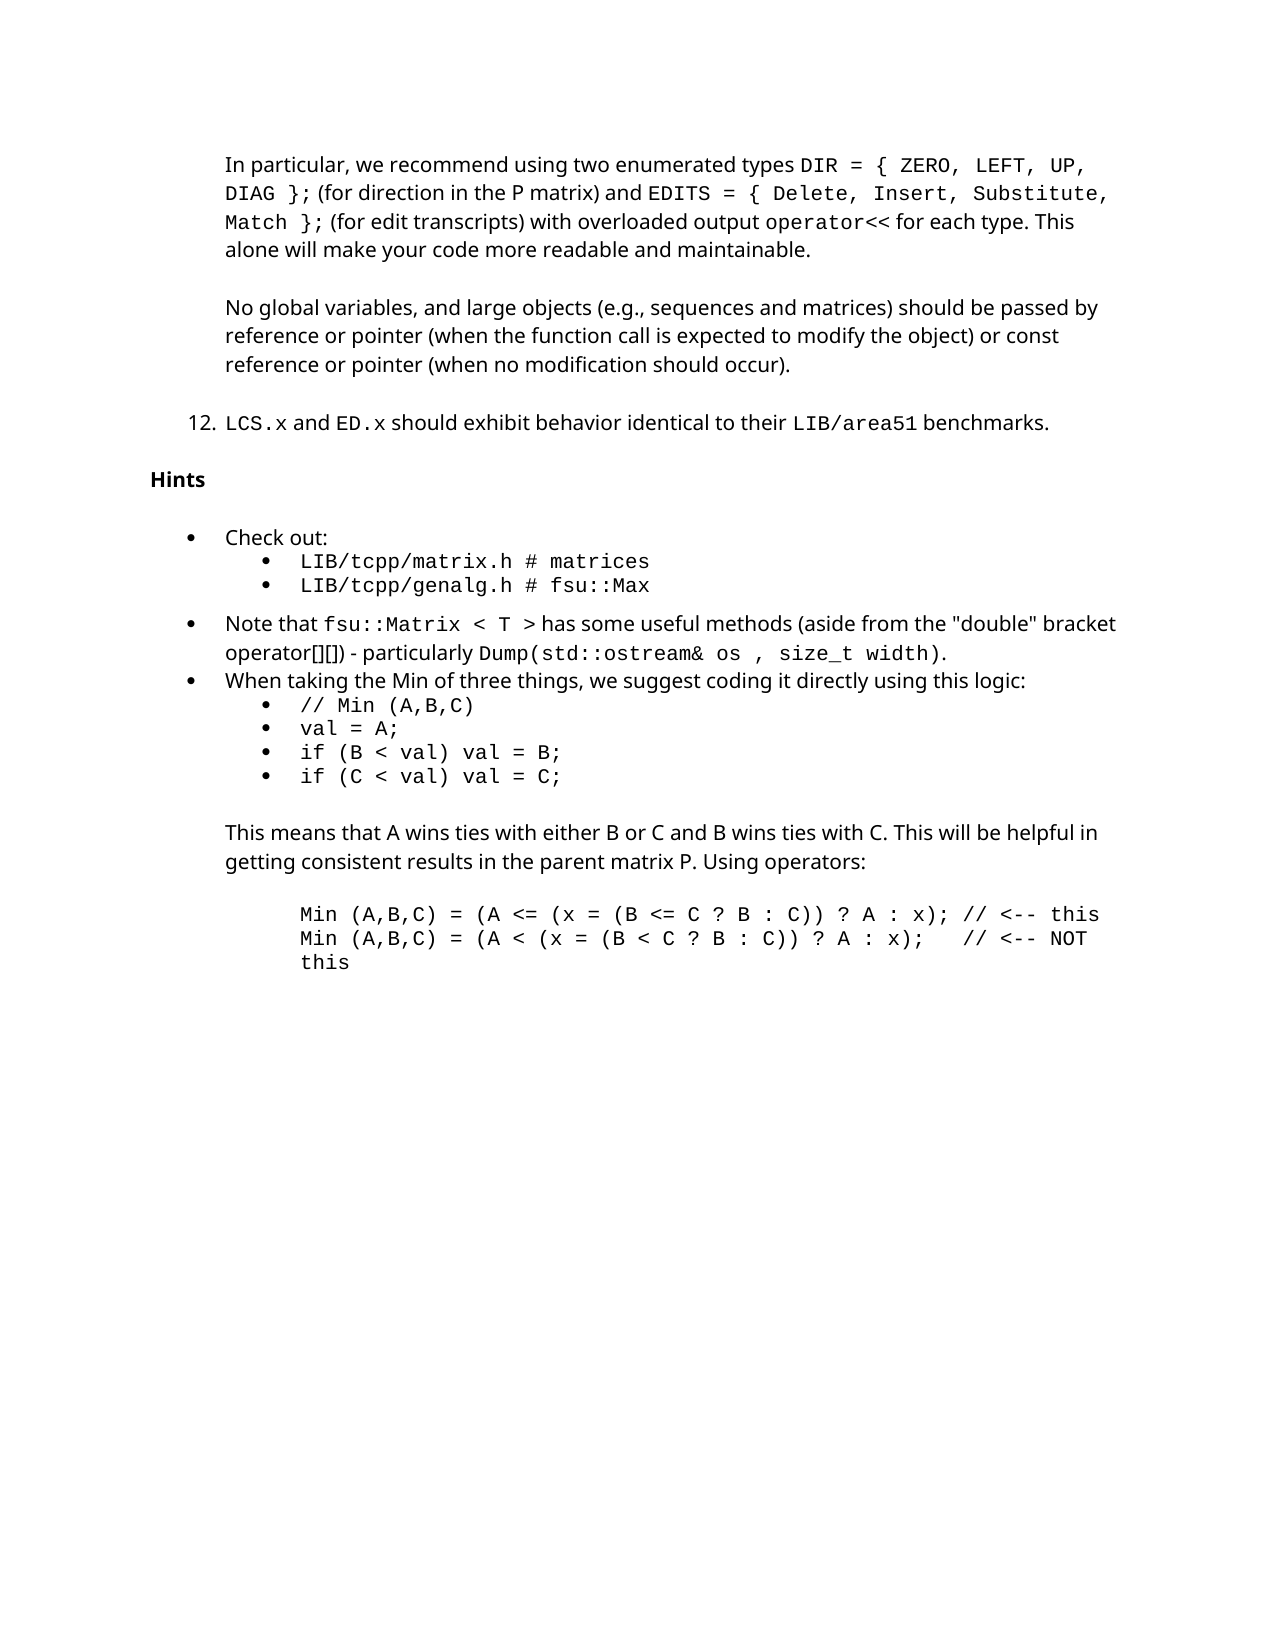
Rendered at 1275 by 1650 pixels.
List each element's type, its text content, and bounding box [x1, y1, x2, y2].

text Min (A,B,C) = (A <= (x = (B <= C ? B : C)) ? A : x); // <-- this [300, 904, 1125, 928]
list if (B < val) val = B; [262, 742, 1125, 766]
list Check out: [187, 523, 1125, 551]
list Note that fsu::Matrix < T > has some useful methods (aside from the "double" bracket operator[][]) - particularly Dump(std::ostream& os , size_t width). [187, 609, 1125, 666]
text Hints [150, 465, 1125, 494]
text No global variables, and large objects (e.g., sequences and matrices) should be passed by reference or pointer (when the function call is expected to modify the object) or const reference or pointer (when no modification should occur). [225, 293, 1125, 378]
text This means that A wins ties with either B or C and B wins ties with C. This will be helpful in getting consistent results in the parent matrix P. Using operators: [225, 818, 1125, 875]
list LIB/tcpp/matrix.h # matrices [262, 551, 1125, 575]
text In particular, we recommend using two enumerated types DIR = { ZERO, LEFT, UP, DIAG }; (for direction in the P matrix) and EDITS = { Delete, Insert, Substitute, Match }; (for edit transcripts) with overloaded output operator<< for each type. This alone will make your code more readable and maintainable. [225, 150, 1125, 264]
list if (C < val) val = C; [262, 766, 1125, 789]
list When taking the Min of three things, we suggest coding it directly using this logic: [187, 666, 1125, 695]
list val = A; [262, 718, 1125, 742]
list LCS.x and ED.x should exhibit behavior identical to their LIB/area51 benchmarks. [187, 408, 1125, 436]
text Min (A,B,C) = (A < (x = (B < C ? B : C)) ? A : x); // <-- NOT this [300, 928, 1125, 975]
list // Min (A,B,C) [262, 695, 1125, 718]
list LIB/tcpp/genalg.h # fsu::Max [262, 575, 1125, 599]
